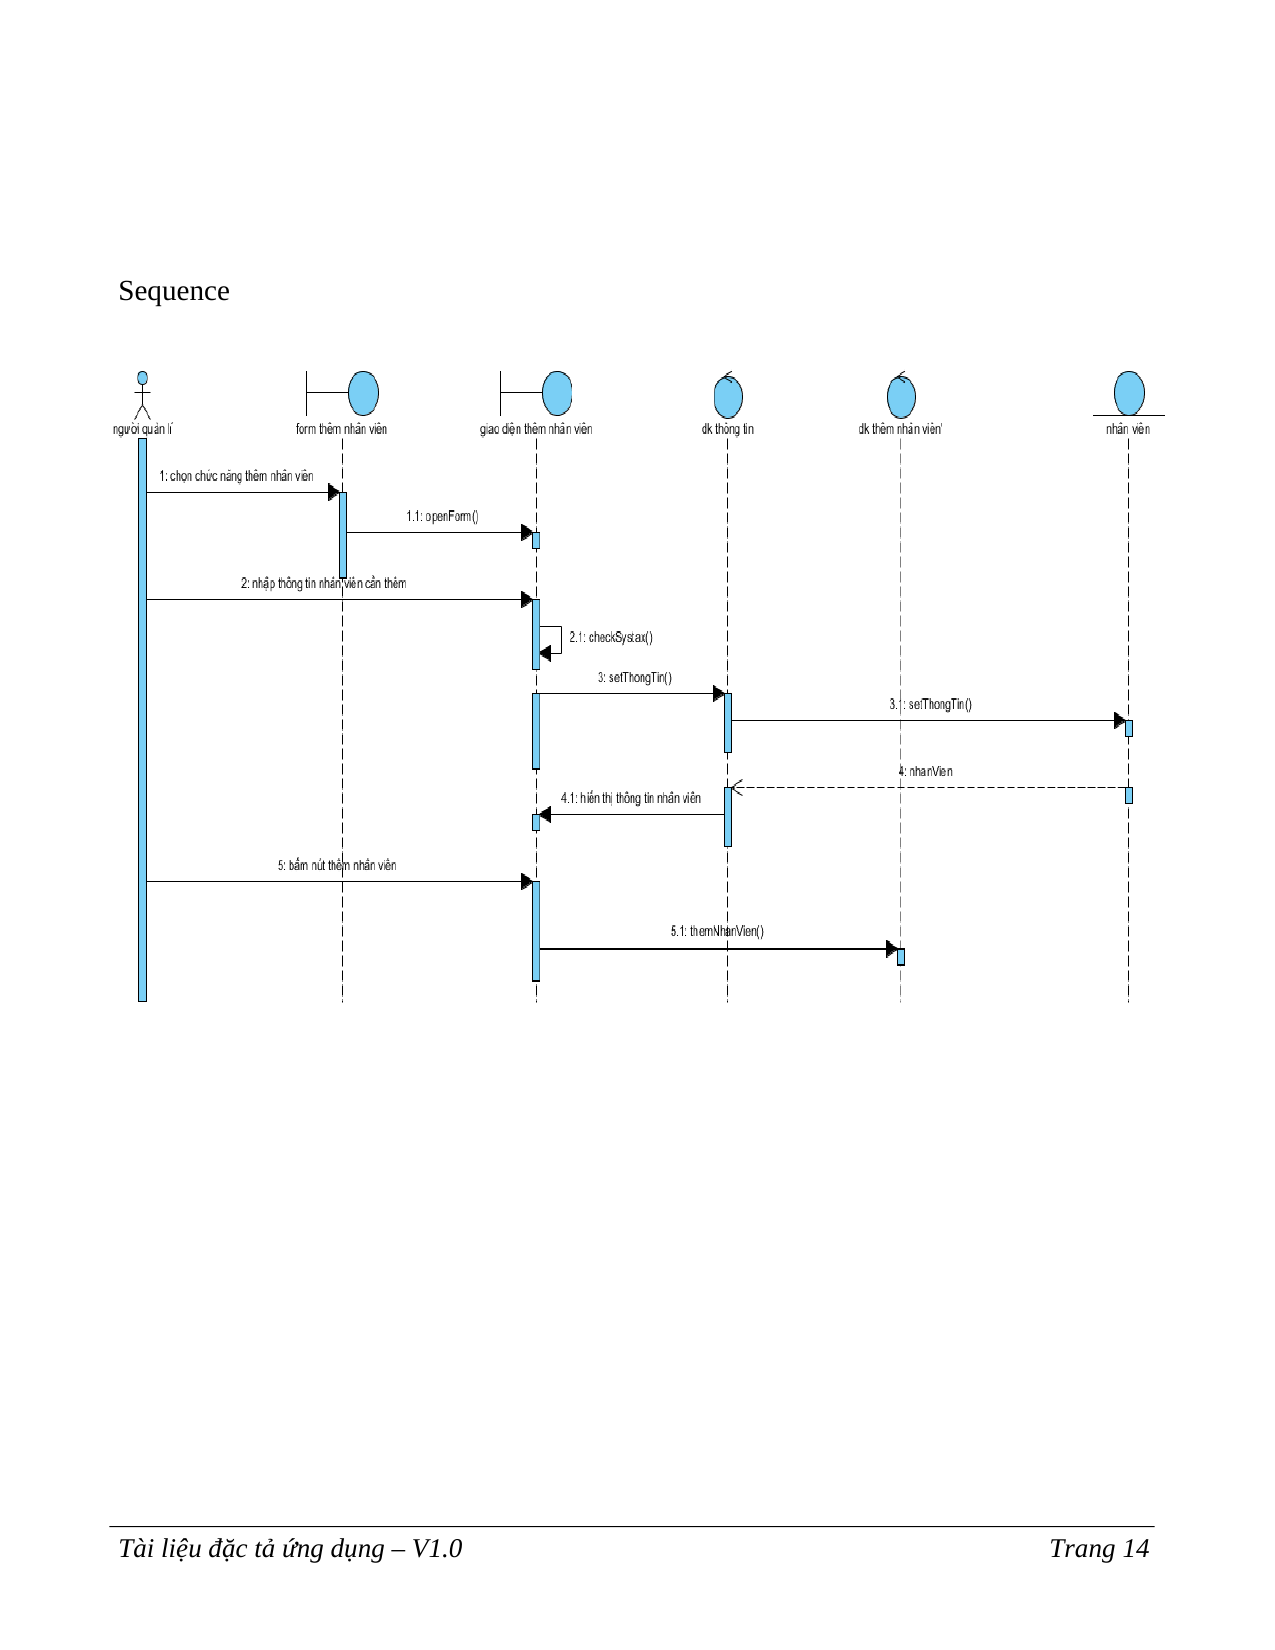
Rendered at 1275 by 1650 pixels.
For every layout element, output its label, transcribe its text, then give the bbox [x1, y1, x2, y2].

text Sequence [118, 273, 1186, 306]
picture [96, 352, 1174, 1033]
